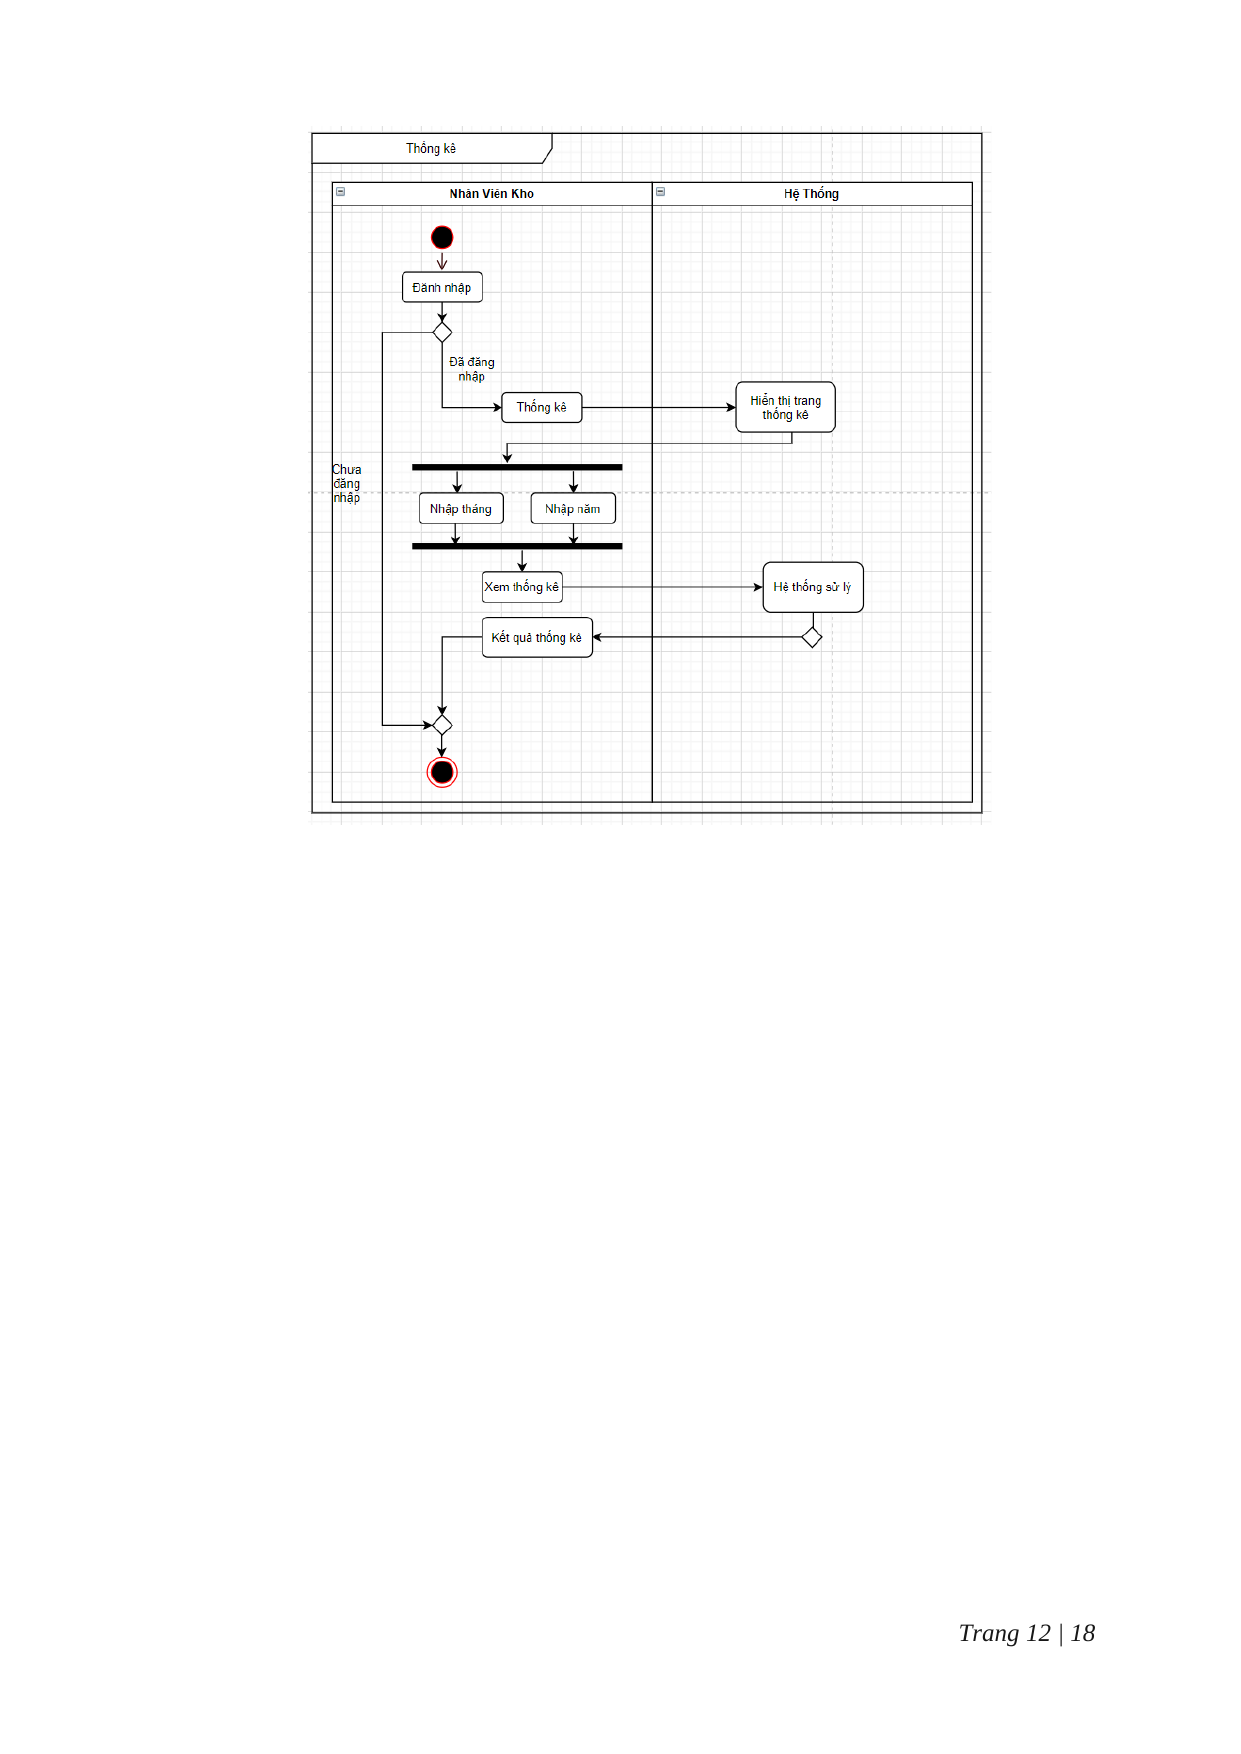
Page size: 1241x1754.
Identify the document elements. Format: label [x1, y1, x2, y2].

picture [308, 126, 992, 825]
